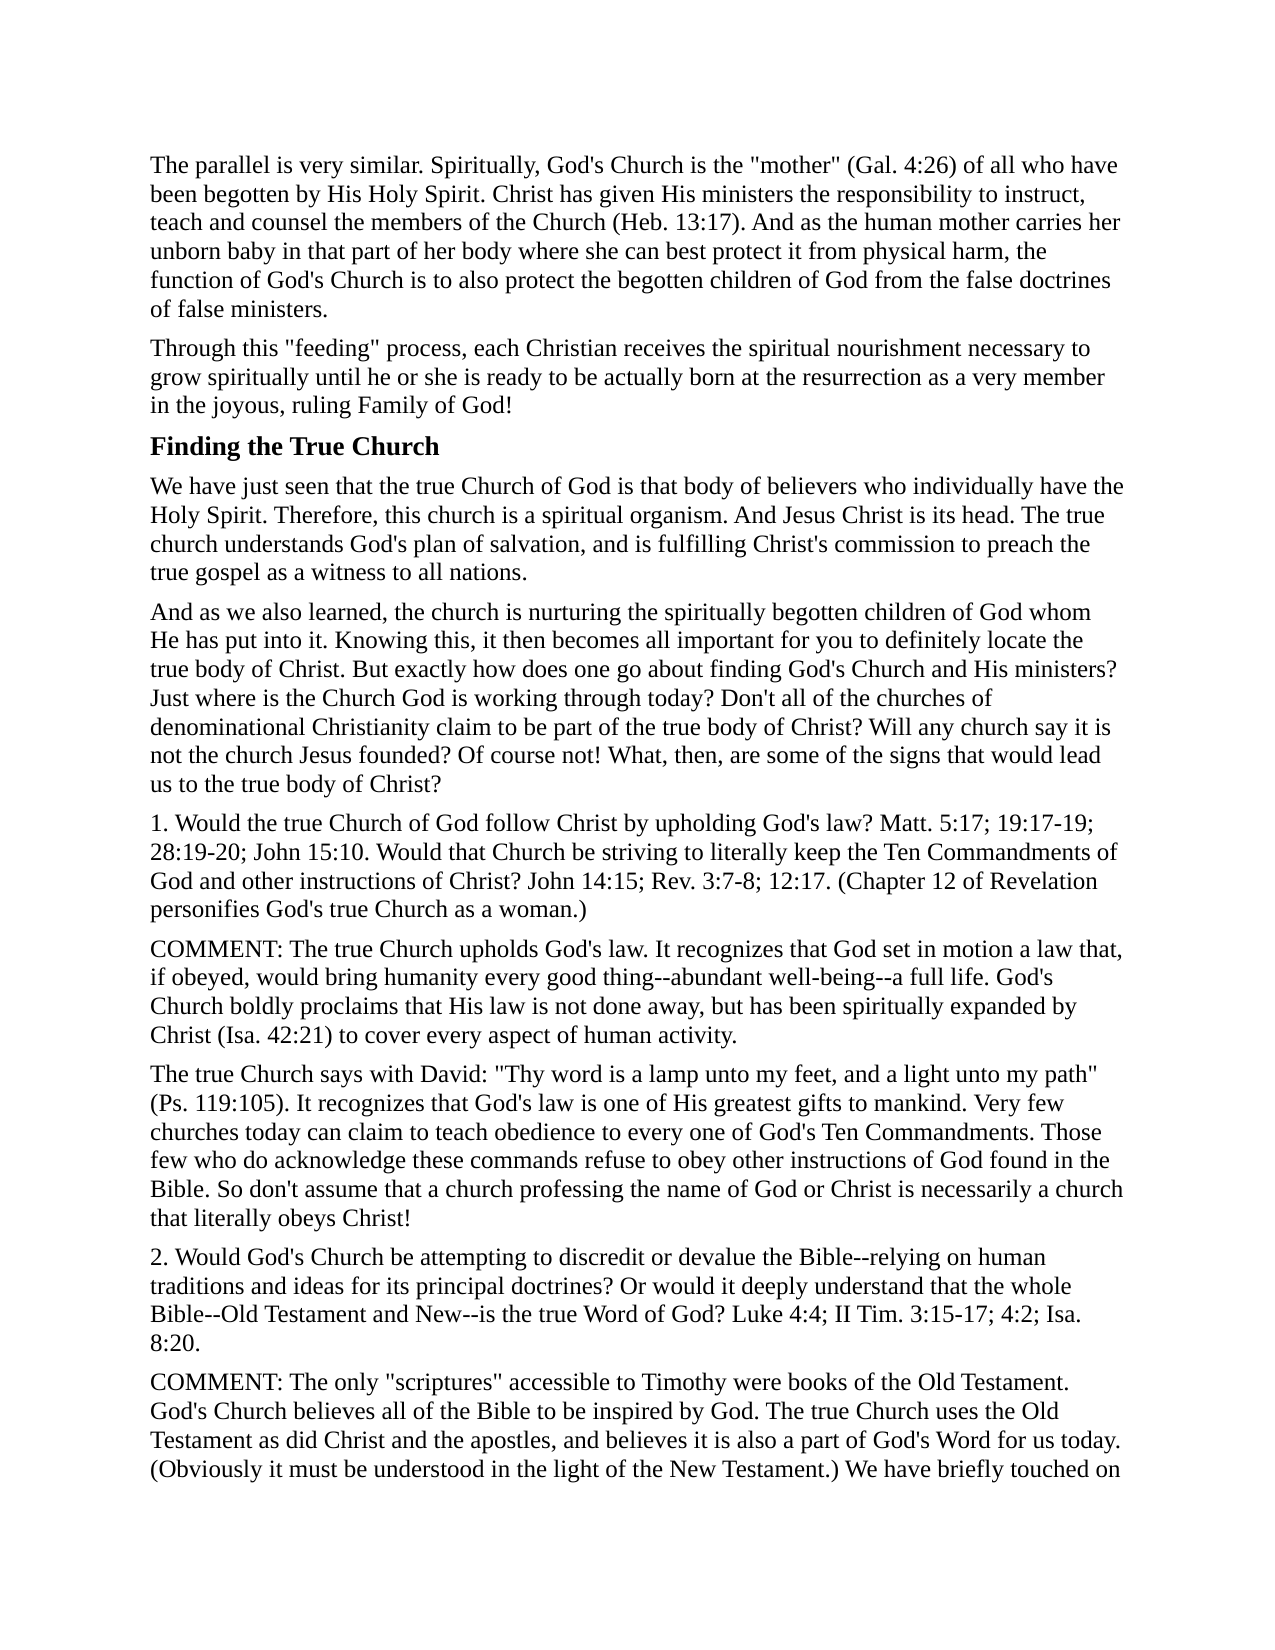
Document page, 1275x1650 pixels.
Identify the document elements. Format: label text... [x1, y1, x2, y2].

text Through this "feeding" process, each Christian receives the spiritual nourishment necessary to grow spiritually until he or she is ready to be actually born at the resurrection as a very member in the joyous, ruling Family of God! [150, 333, 1125, 419]
text We have just seen that the true Church of God is that body of believers who individually have the Holy Spirit. Therefore, this church is a spiritual organism. And Jesus Christ is its head. The true church understands God's plan of salvation, and is fulfilling Christ's commission to preach the true gospel as a witness to all nations. [150, 471, 1125, 586]
text And as we also learned, the church is nurturing the spiritually begotten children of God whom He has put into it. Knowing this, it then becomes all important for you to definitely locate the true body of Christ. But exactly how does one go about finding God's Church and His ministers? Just where is the Church God is working through today? Don't all of the churches of denominational Christianity claim to be part of the true body of Christ? Will any church say it is not the church Jesus founded? Of course not! What, then, are some of the signs that would lead us to the true body of Christ? [150, 597, 1125, 798]
text The true Church says with David: "Thy word is a lamp unto my feet, and a light unto my path" (Ps. 119:105). It recognizes that God's law is one of His greatest gifts to mankind. Very few churches today can claim to teach obedience to every one of God's Ten Commandments. Those few who do acknowledge these commands refuse to obey other instructions of God found in the Bible. So don't assume that a church professing the name of God or Christ is necessarily a church that literally obeys Christ! [150, 1059, 1125, 1232]
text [150, 1367, 1125, 1482]
text 1. Would the true Church of God follow Christ by upholding God's law? Matt. 5:17; 19:17-19; 28:19-20; John 15:10. Would that Church be striving to literally keep the Ten Commandments of God and other instructions of Christ? John 14:15; Rev. 3:7-8; 12:17. (Chapter 12 of Revelation personifies God's true Church as a woman.) [150, 808, 1125, 923]
text The parallel is very similar. Spiritually, God's Church is the "mother" (Gal. 4:26) of all who have been begotten by His Holy Spirit. Christ has given His ministers the responsibility to instruct, teach and counsel the members of the Church (Heb. 13:17). And as the human mother carries her unborn baby in that part of her body where she can best protect it from physical harm, the function of God's Church is to also protect the begotten children of God from the false doctrines of false ministers. [150, 150, 1125, 322]
text Finding the True Church [150, 429, 1125, 461]
text COMMENT: The true Church upholds God's law. It recognizes that God set in motion a law that, if obeyed, would bring humanity every good thing--abundant well-being--a full life. God's Church boldly proclaims that His law is not done away, but has been spiritually expanded by Christ (Isa. 42:21) to cover every aspect of human activity. [150, 934, 1125, 1049]
text 2. Would God's Church be attempting to discredit or devalue the Bible--relying on human traditions and ideas for its principal doctrines? Or would it deeply understand that the whole Bible--Old Testament and New--is the true Word of God? Luke 4:4; II Tim. 3:15-17; 4:2; Isa. 8:20. [150, 1242, 1125, 1357]
